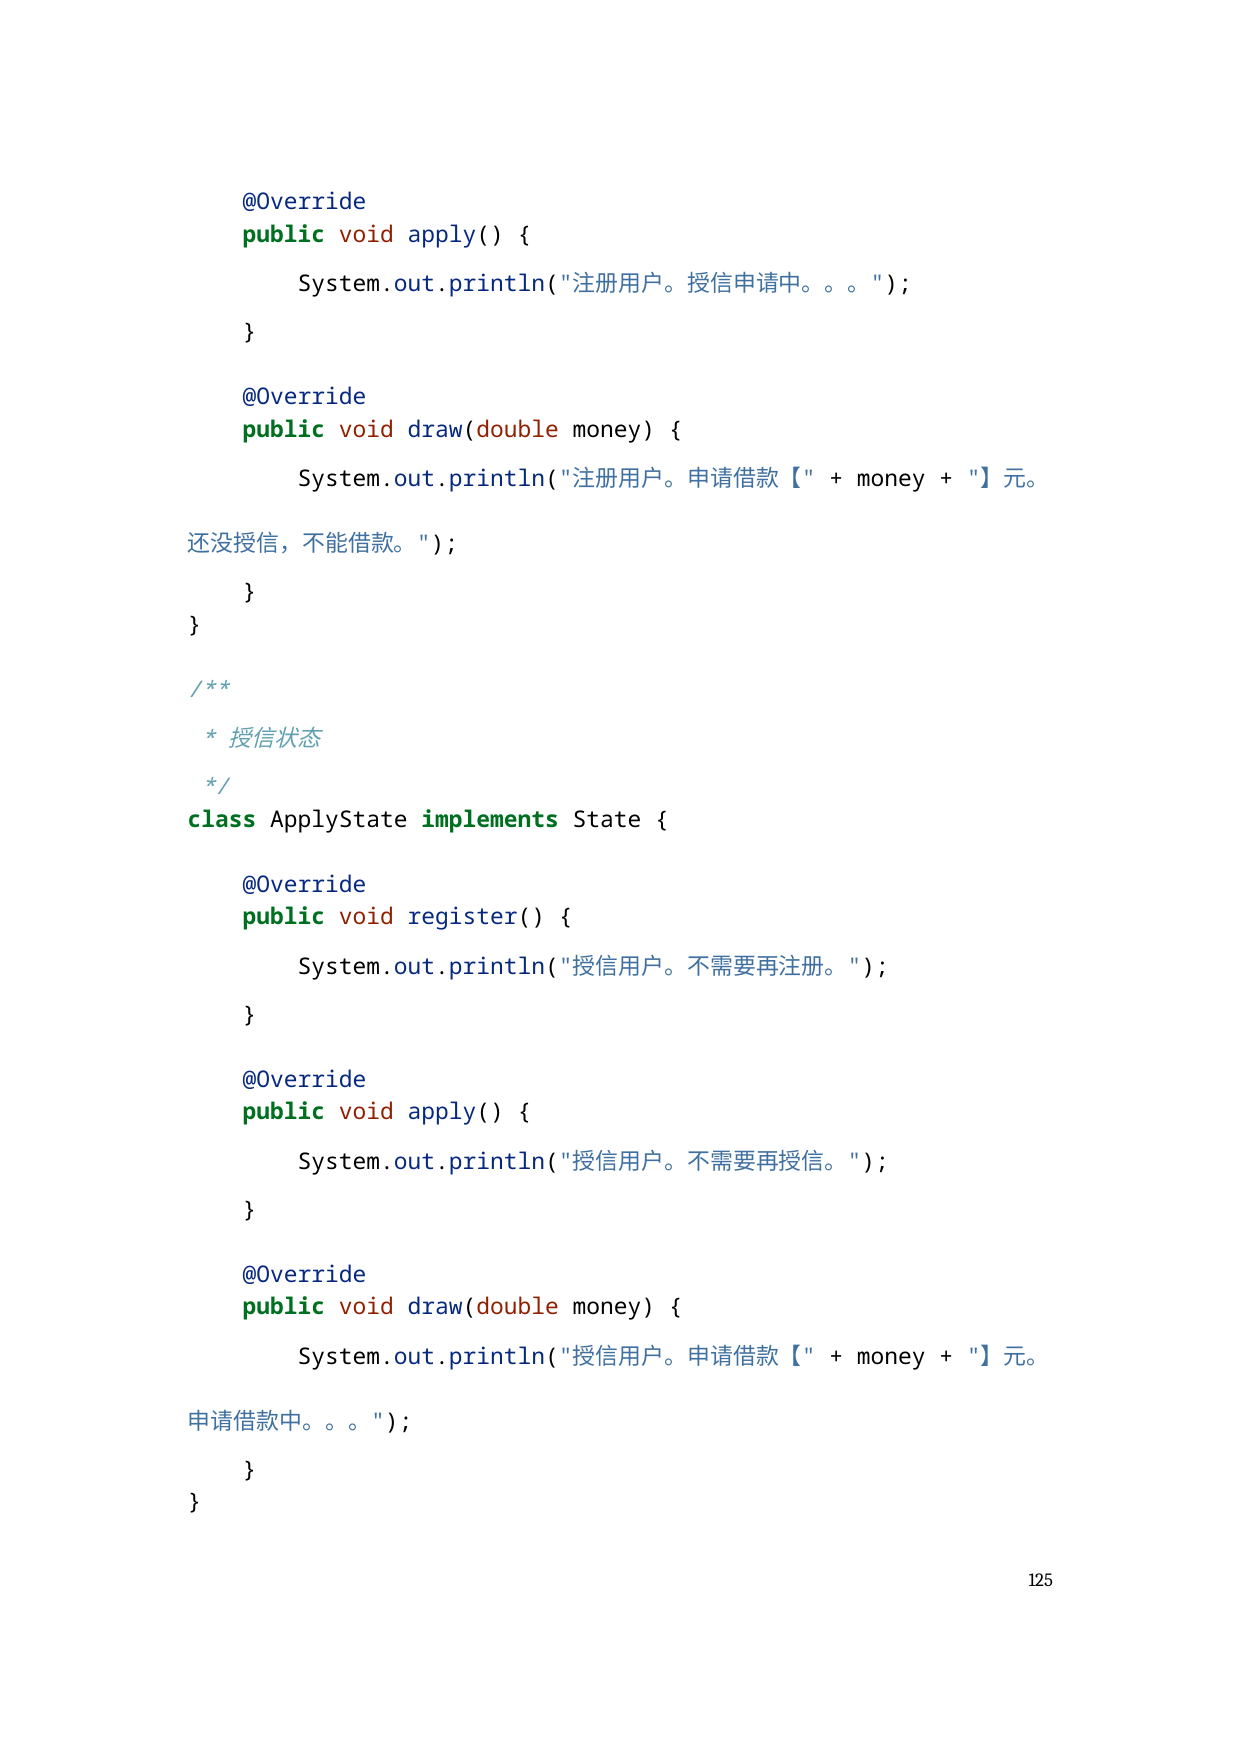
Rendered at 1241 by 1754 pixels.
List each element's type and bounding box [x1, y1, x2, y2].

text [187, 152, 1053, 1517]
